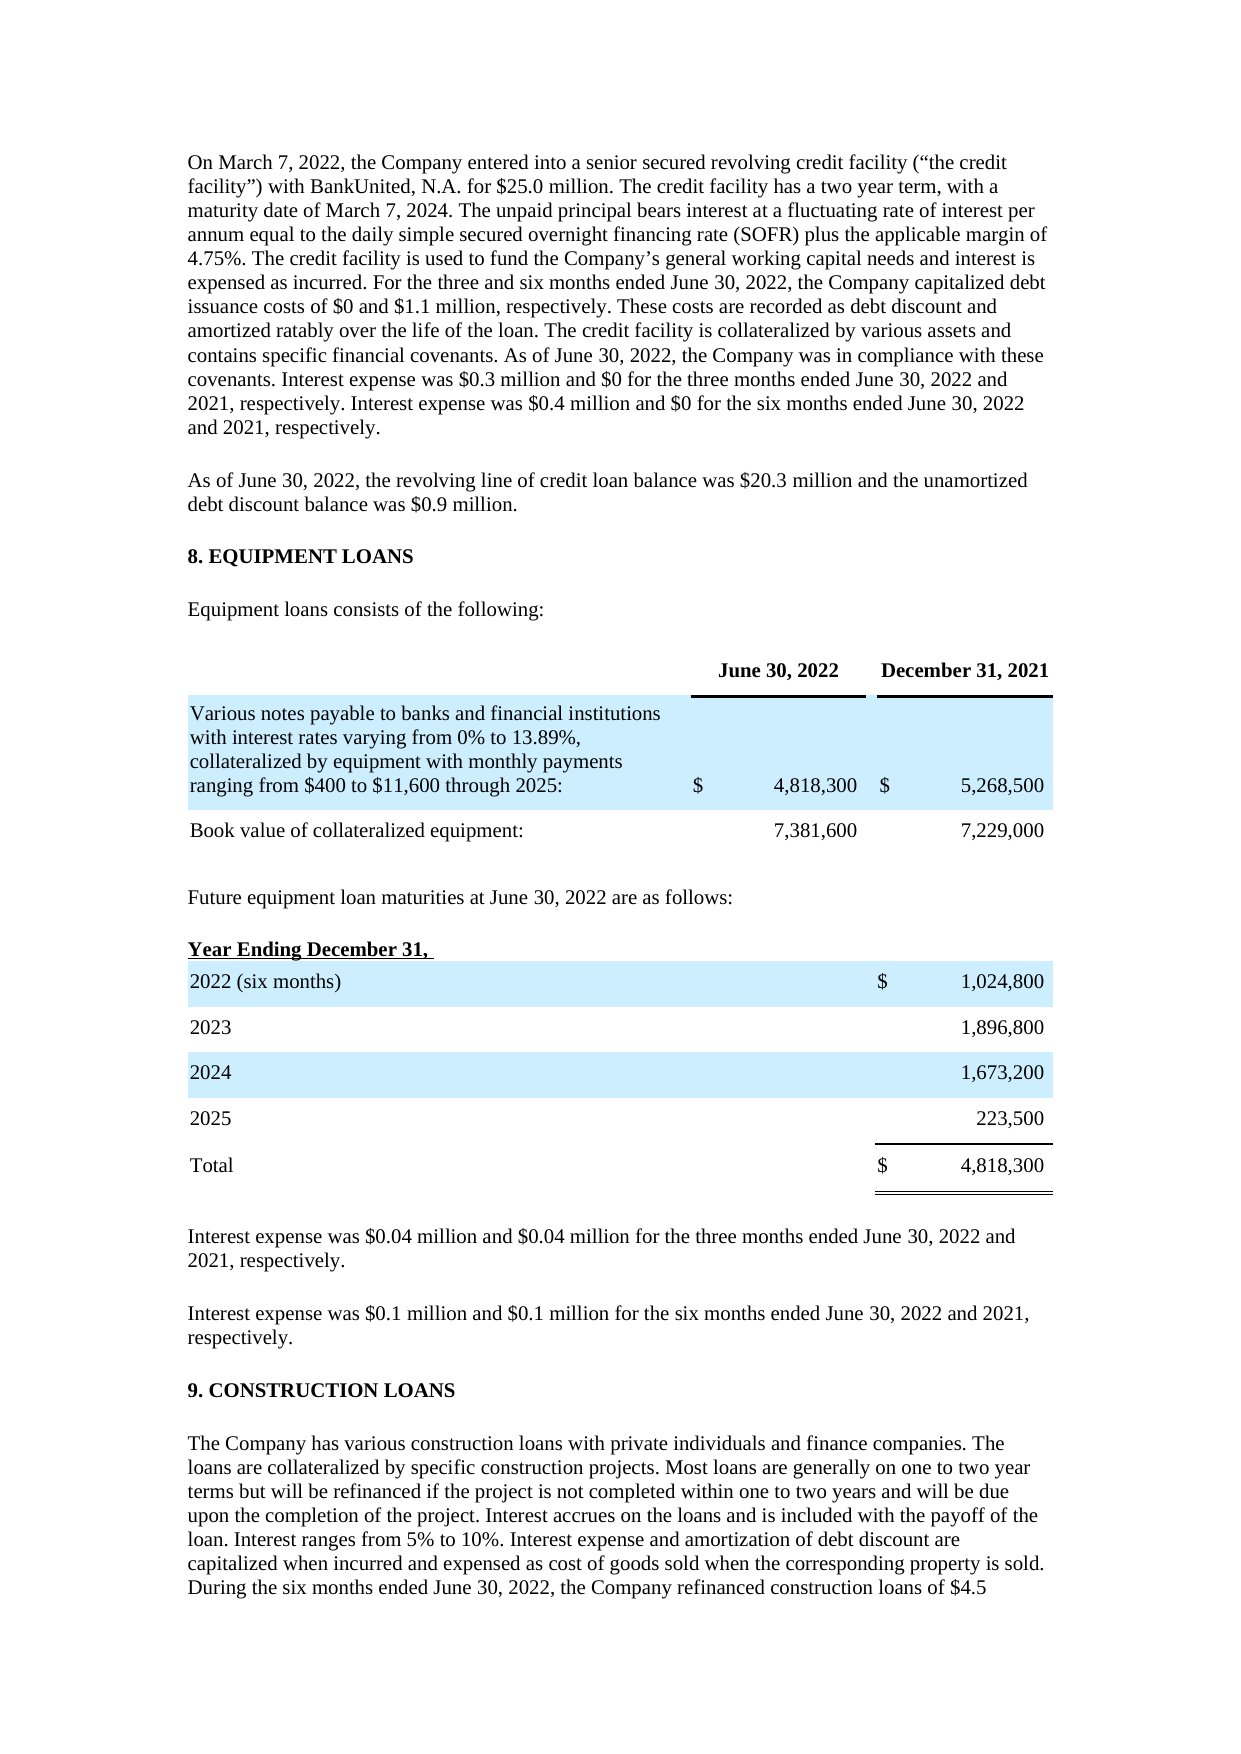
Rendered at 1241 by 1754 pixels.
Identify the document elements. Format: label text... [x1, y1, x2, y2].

text 8. EQUIPMENT LOANS [187, 544, 1053, 568]
text Year Ending December 31, [187, 937, 1053, 961]
text Interest expense was $0.04 million and $0.04 million for the three months ended June 30, 2022 and 2021, respectively. [187, 1224, 1053, 1272]
text Equipment loans consists of the following: [187, 597, 1053, 621]
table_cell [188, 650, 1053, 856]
text Future equipment loan maturities at June 30, 2022 are as follows: [187, 884, 1053, 909]
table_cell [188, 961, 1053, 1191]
text As of June 30, 2022, the revolving line of credit loan balance was $20.3 million and the unamortized debt discount balance was $0.9 million. [187, 467, 1053, 516]
text On March 7, 2022, the Company entered into a senior secured revolving credit facility (“the credit facility”) with BankUnited, N.A. for $25.0 million. The credit facility has a two year term, with a maturity date of March 7, 2024. The unpaid principal bears interest at a fluctuating rate of interest per annum equal to the daily simple secured overnight financing rate (SOFR) plus the applicable margin of 4.75%. The credit facility is used to fund the Company’s general working capital needs and interest is expensed as incurred. For the three and six months ended June 30, 2022, the Company capitalized debt issuance costs of $0 and $1.1 million, respectively. These costs are recorded as debt discount and amortized ratably over the life of the loan. The credit facility is collateralized by various assets and contains specific financial covenants. As of June 30, 2022, the Company was in compliance with these covenants. Interest expense was $0.3 million and $0 for the three months ended June 30, 2022 and 2021, respectively. Interest expense was $0.4 million and $0 for the six months ended June 30, 2022 and 2021, respectively. [187, 150, 1053, 439]
text Interest expense was $0.1 million and $0.1 million for the six months ended June 30, 2022 and 2021, respectively. [187, 1301, 1053, 1349]
text 9. CONSTRUCTION LOANS [187, 1378, 1053, 1402]
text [187, 1431, 1053, 1599]
